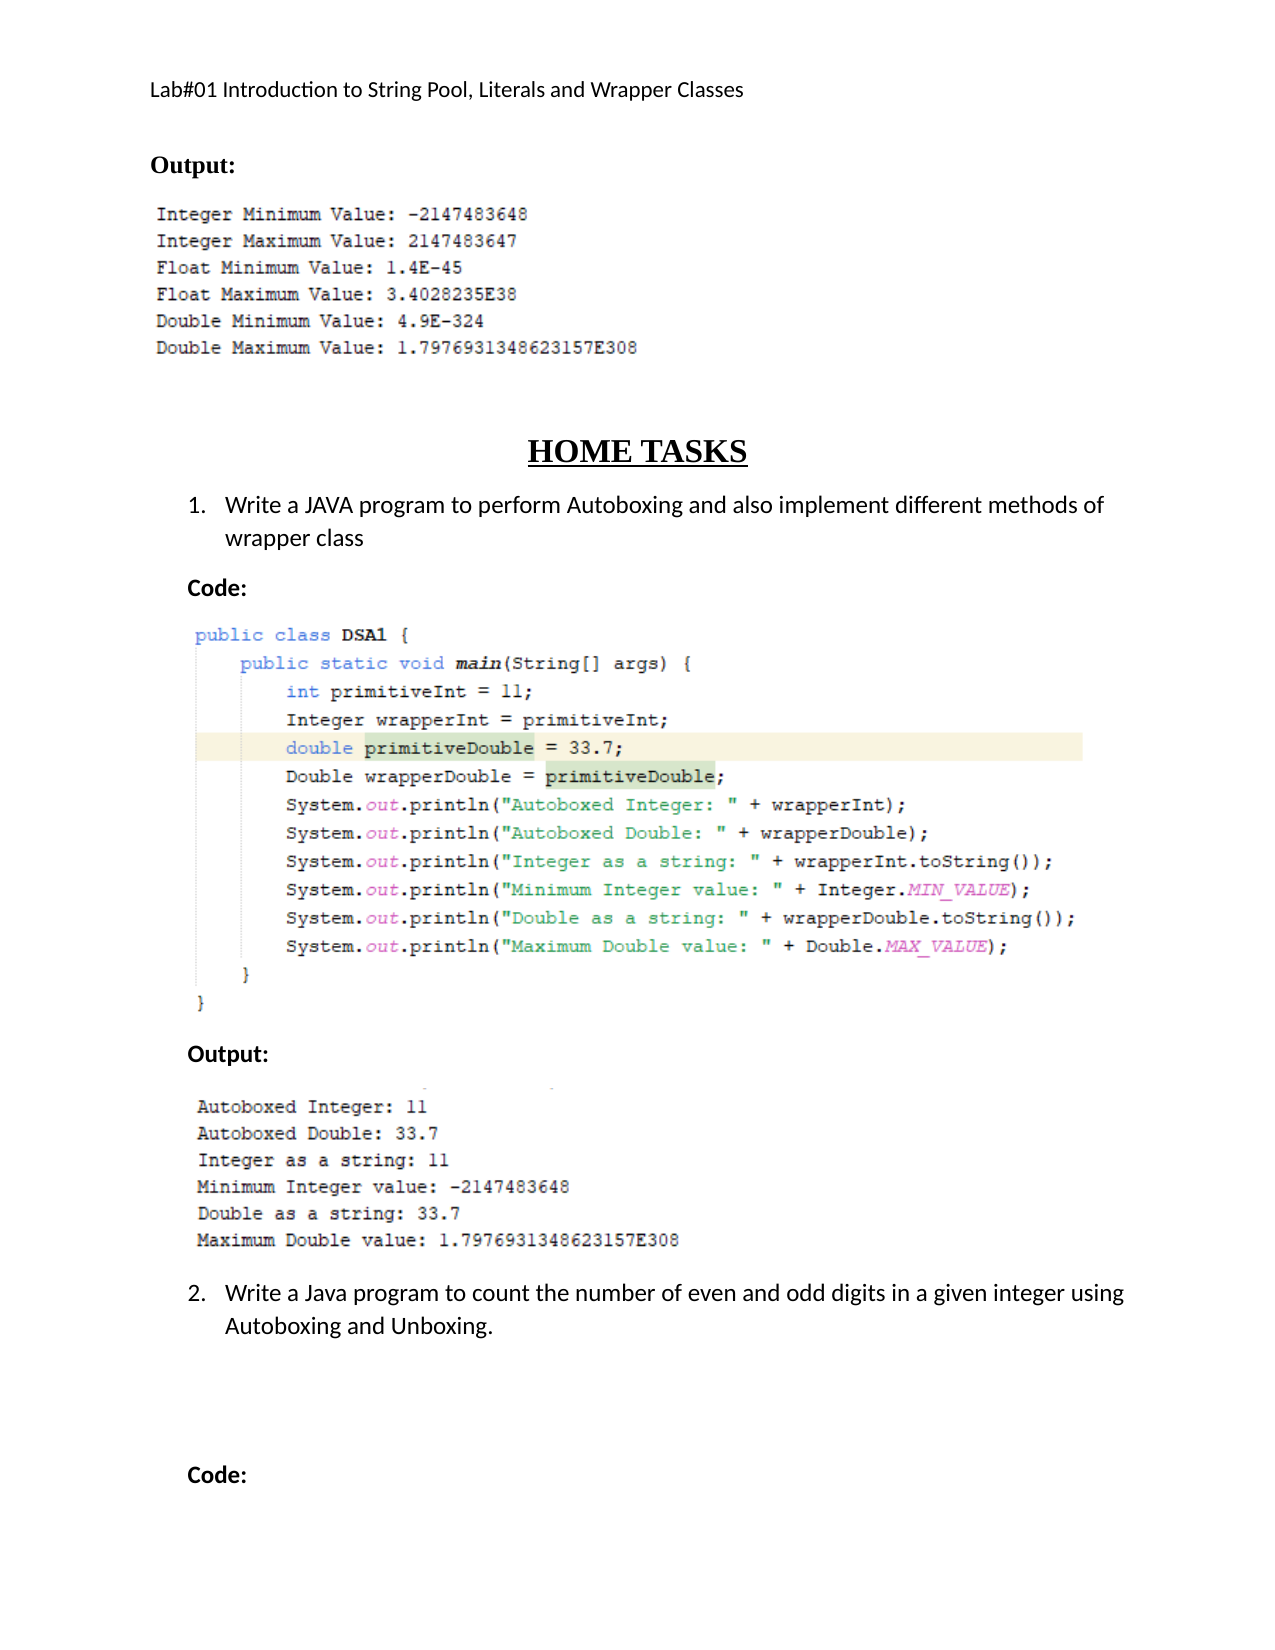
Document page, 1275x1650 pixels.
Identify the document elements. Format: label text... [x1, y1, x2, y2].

text Code: [187, 572, 1125, 602]
picture [187, 1088, 896, 1259]
list Write a JAVA program to perform Autoboxing and also implement different methods of wrapper class [187, 489, 1125, 553]
text Output: [187, 1039, 1125, 1069]
picture [150, 197, 768, 365]
list Write a Java program to count the number of even and odd digits in a given integer using Autoboxing and Unboxing. [187, 1277, 1125, 1341]
picture [187, 621, 1083, 1020]
text Code: [187, 1459, 1125, 1489]
text Output: [150, 150, 1125, 179]
text HOME TASKS [150, 431, 1125, 470]
